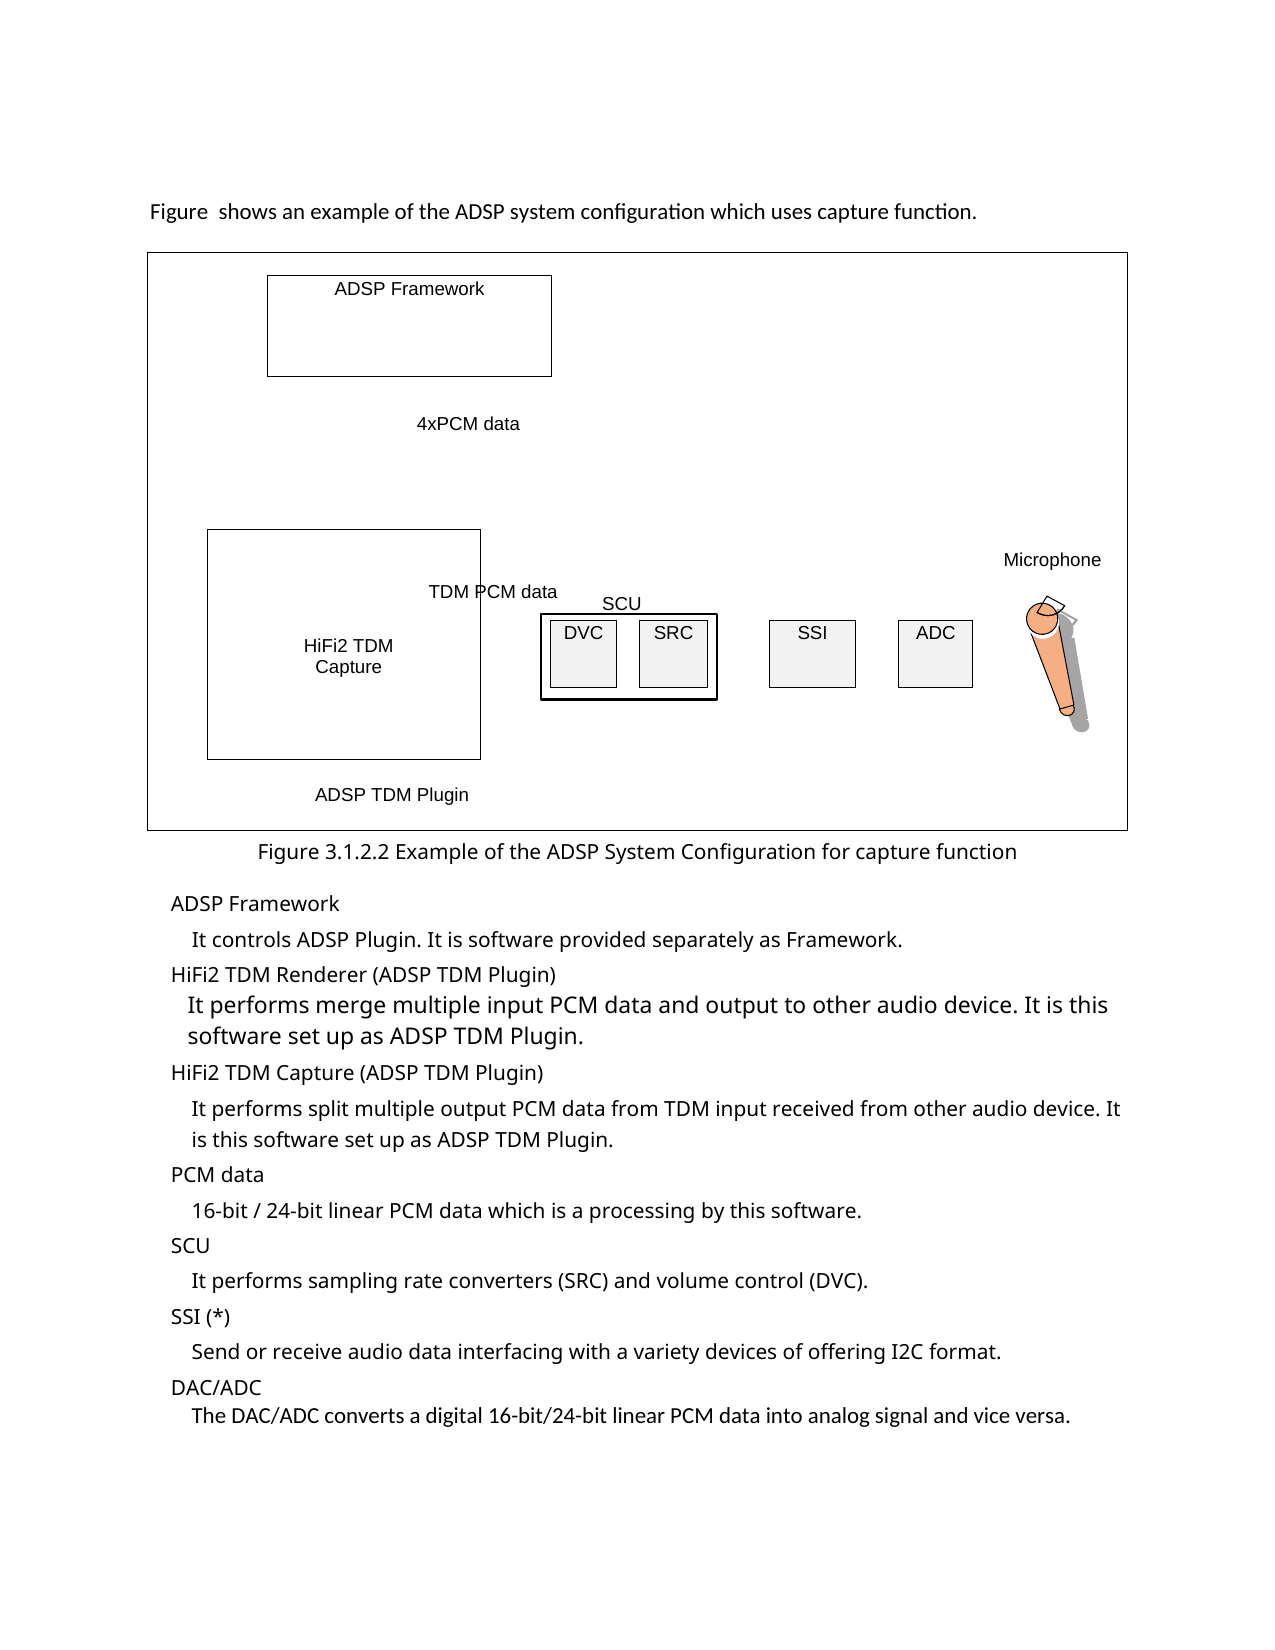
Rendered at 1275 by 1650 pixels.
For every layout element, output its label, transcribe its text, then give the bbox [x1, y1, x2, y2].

text It performs merge multiple input PCM data and output to other audio device. It is this software set up as ADSP TDM Plugin. [187, 989, 1125, 1051]
text Figure shows an example of the ADSP system configuration which uses capture function. [150, 197, 1125, 225]
text DAC/ADC [171, 1370, 1125, 1401]
text SSI (*) [171, 1299, 1125, 1331]
text It performs split multiple output PCM data from TDM input received from other audio device. It is this software set up as ADSP TDM Plugin. [191, 1091, 1125, 1153]
text Figure 3.1.2.2 Example of the ADSP System Configuration for capture function [150, 837, 1125, 866]
text ADSP Framework [171, 887, 1125, 918]
text Send or receive audio data interfacing with a variety devices of offering I2C format. [191, 1335, 1125, 1366]
text 16-bit / 24-bit linear PCM data which is a processing by this software. [191, 1193, 1125, 1224]
text SCU [171, 1228, 1125, 1260]
text HiFi2 TDM Renderer (ADSP TDM Plugin) [171, 958, 1125, 989]
text HiFi2 TDM Capture (ADSP TDM Plugin) [171, 1056, 1125, 1087]
text It controls ADSP Plugin. It is software provided separately as Framework. [150, 922, 1125, 953]
text It performs sampling rate converters (SRC) and volume control (DVC). [191, 1264, 1125, 1295]
text PCM data [171, 1158, 1125, 1189]
text The DAC/ADC converts a digital 16-bit/24-bit linear PCM data into analog signal and vice versa. [150, 1401, 1125, 1429]
